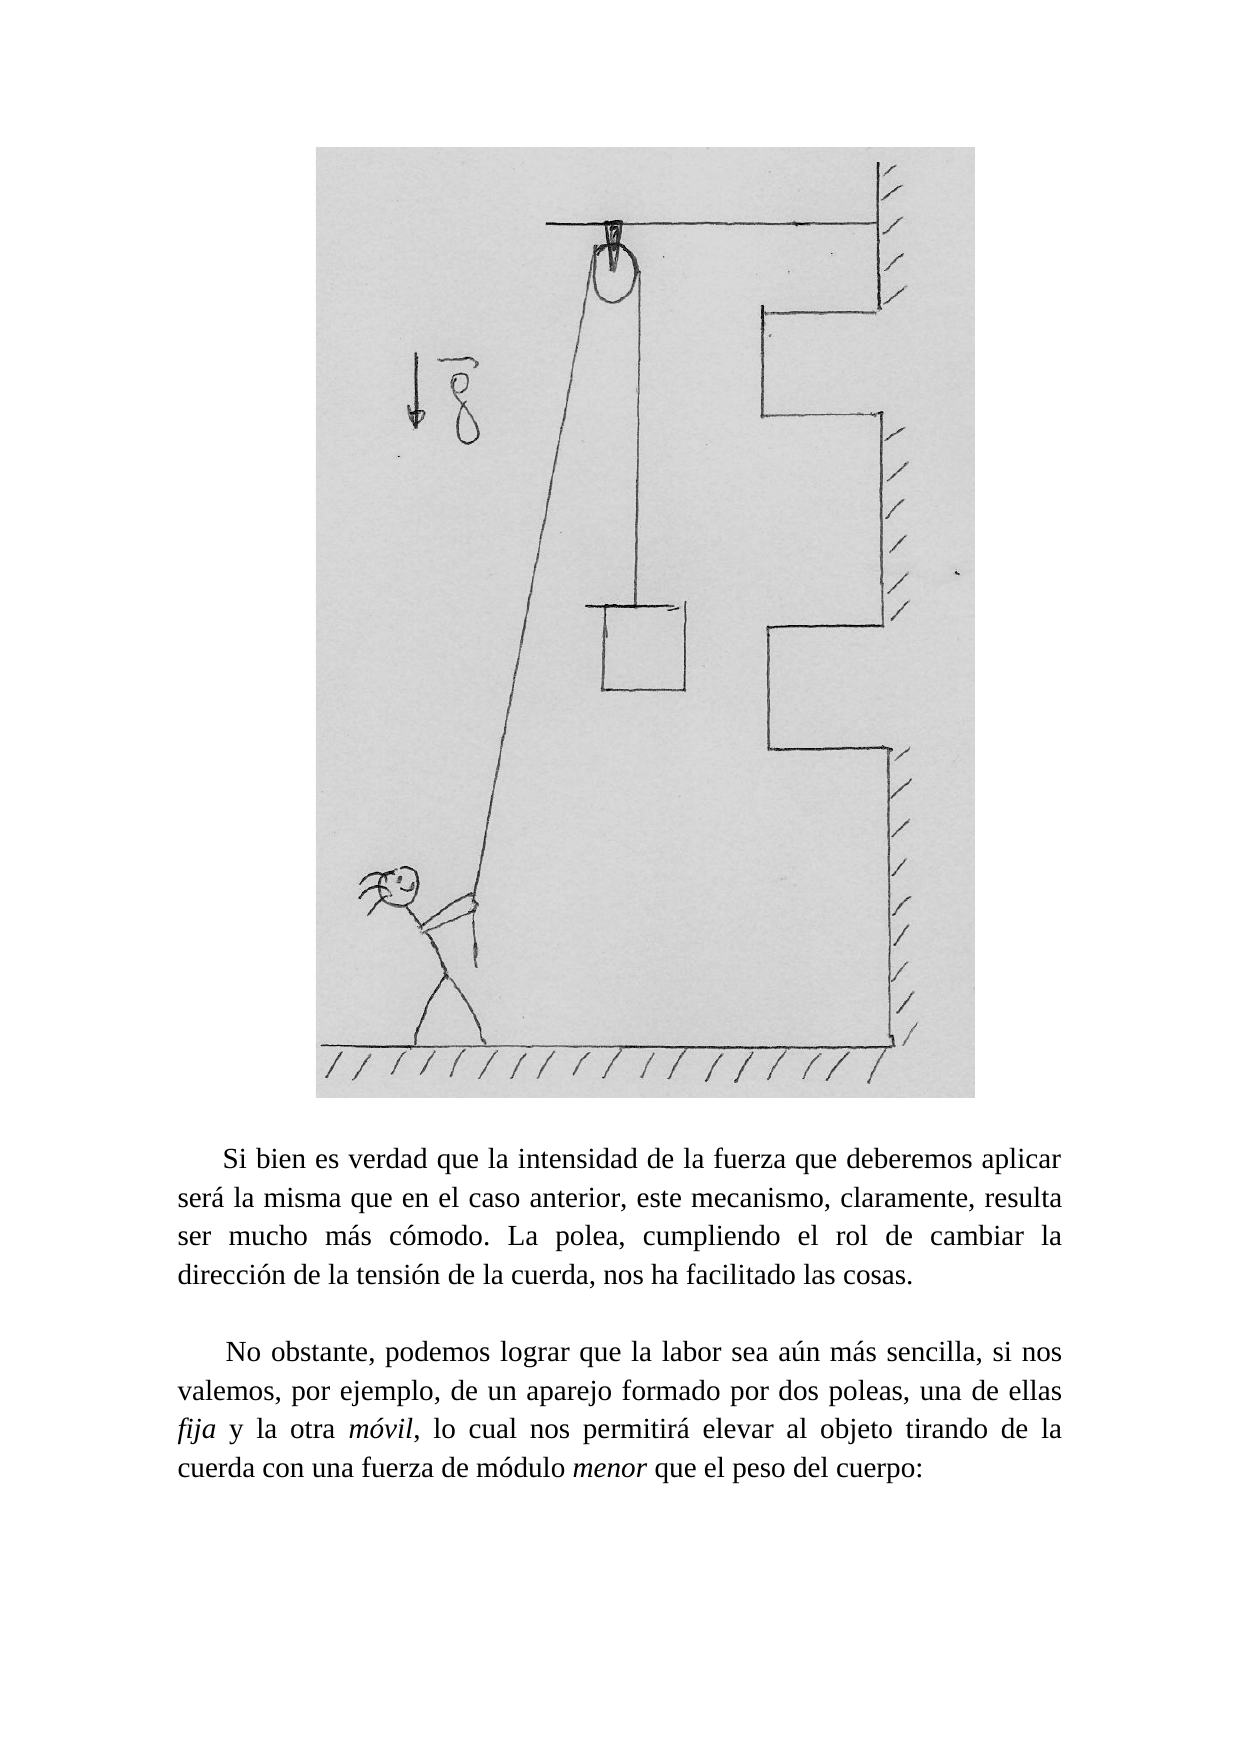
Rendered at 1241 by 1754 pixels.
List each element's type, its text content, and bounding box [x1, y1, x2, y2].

text Si bien es verdad que la intensidad de la fuerza que deberemos aplicar será la misma que en el caso anterior, este mecanismo, claramente, resulta ser mucho más cómodo. La polea, cumpliendo el rol de cambiar la dirección de la tensión de la cuerda, nos ha facilitado las cosas. [177, 1141, 1063, 1291]
text No obstante, podemos lograr que la labor sea aún más sencilla, si nos valemos, por ejemplo, de un aparejo formado por dos poleas, una de ellas fija y la otra móvil, lo cual nos permitirá elevar al objeto tirando de la cuerda con una fuerza de módulo menor que el peso del cuerpo: [177, 1334, 1063, 1483]
picture [315, 147, 975, 1098]
